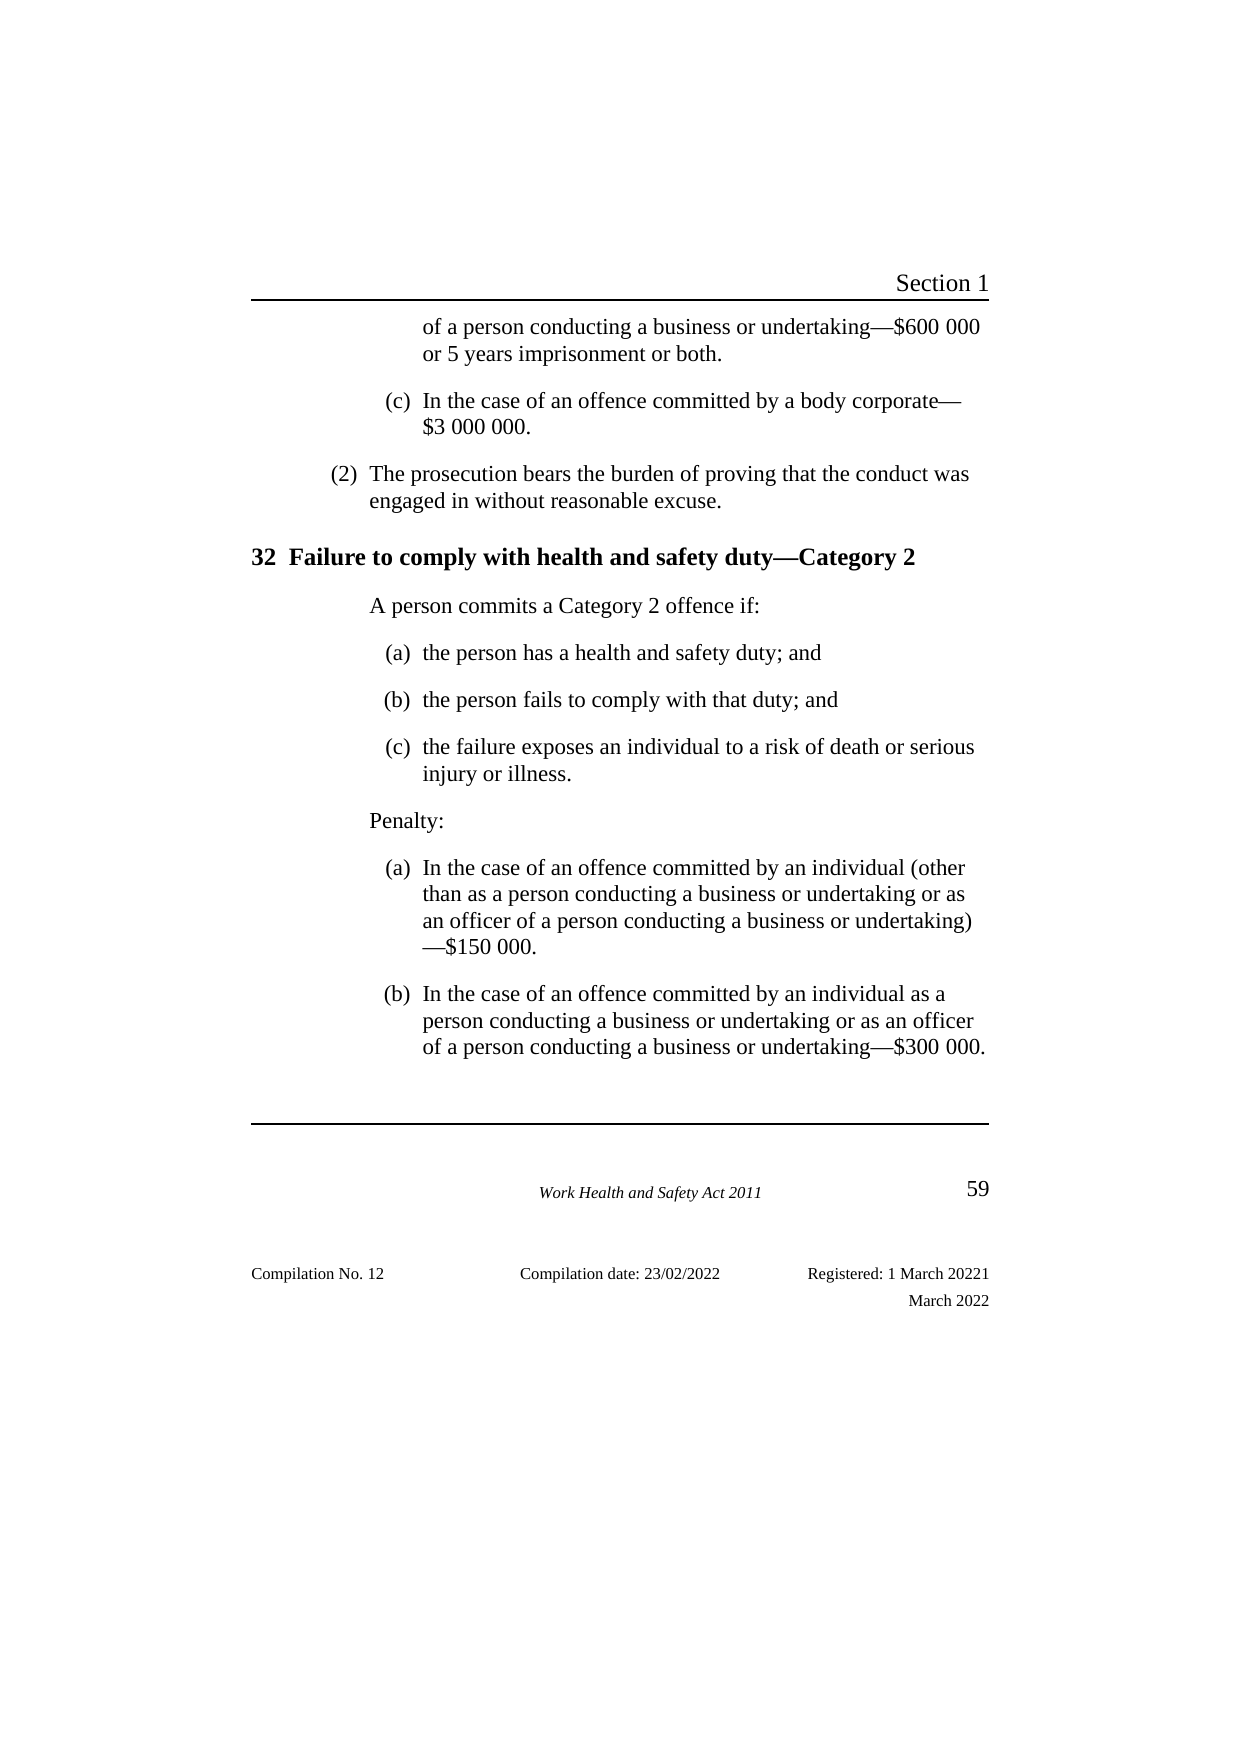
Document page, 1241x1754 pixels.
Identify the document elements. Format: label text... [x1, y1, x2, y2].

text (c) In the case of an offence committed by a body corporate—$3 000 000. [251, 387, 989, 439]
text (a) In the case of an offence committed by an individual (other than as a person conducting a business or undertaking or as an officer of a person conducting a business or undertaking)—$150 000. [251, 854, 989, 959]
text 32 Failure to comply with health and safety duty—Category 2 [251, 542, 989, 571]
text (b) the person fails to comply with that duty; and [251, 686, 989, 712]
text (2) The prosecution bears the burden of proving that the conduct was engaged in without reasonable excuse. [251, 460, 989, 513]
text Penalty: [369, 807, 989, 833]
text (a) the person has a health and safety duty; and [251, 639, 989, 665]
text A person commits a Category 2 offence if: [251, 592, 989, 618]
text (b) In the case of an offence committed by an individual as a person conducting a business or undertaking or as an officer of a person conducting a business or undertaking—$300 000. [251, 980, 989, 1059]
text (b) In the case of an offence committed by an individual as a person conducting a business or undertaking or as an officer of a person conducting a business or undertaking—$600 000 or 5 years imprisonment or both. [251, 313, 989, 366]
text (c) the failure exposes an individual to a risk of death or serious injury or illness. [251, 733, 989, 786]
